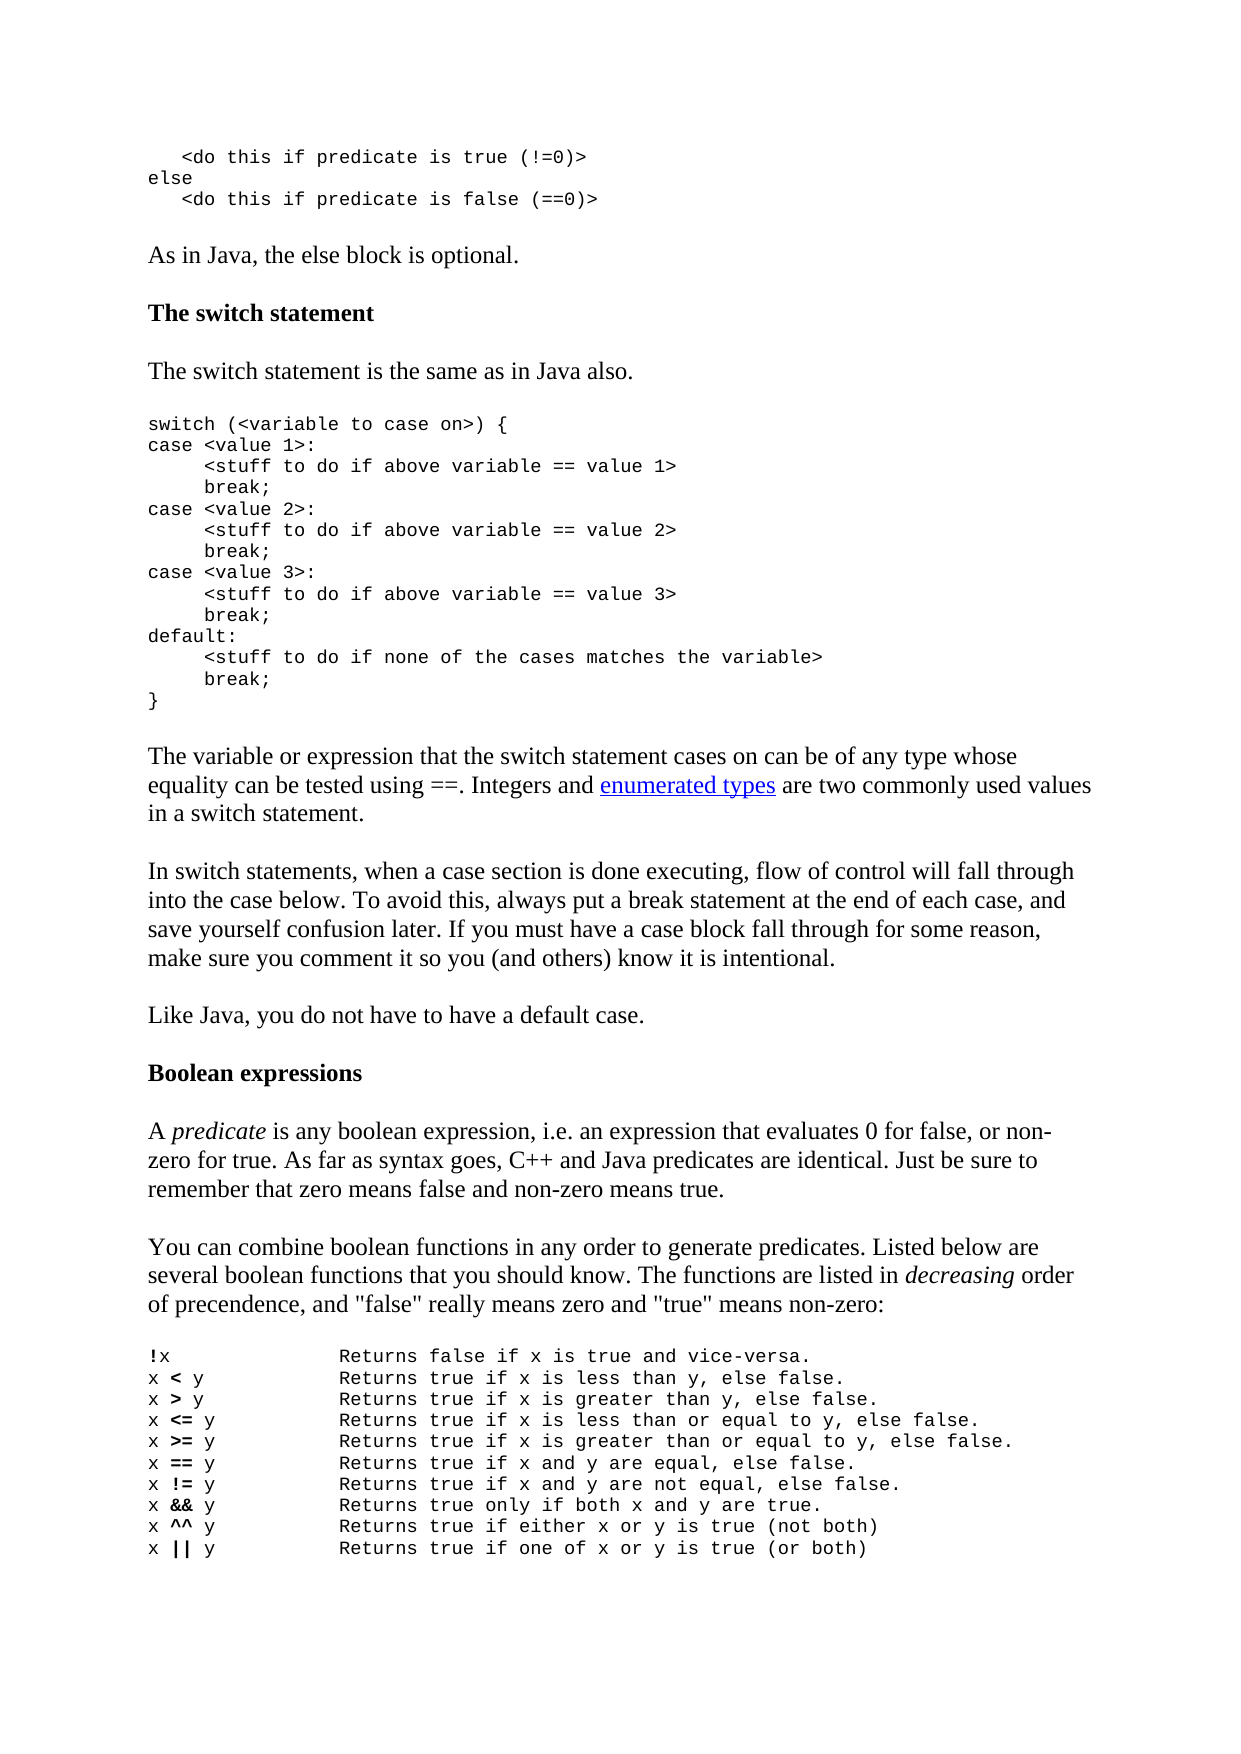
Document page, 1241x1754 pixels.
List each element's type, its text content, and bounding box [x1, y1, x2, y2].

text The switch statement is the same as in Java also. [148, 356, 1093, 385]
text break; [148, 478, 1093, 499]
text As in Java, the else block is optional. [148, 241, 1093, 269]
text x || y Returns true if one of x or y is true (or both) [148, 1538, 1093, 1560]
text break; [148, 542, 1093, 563]
text A predicate is any boolean expression, i.e. an expression that evaluates 0 for false, or non-zero for true. As far as syntax goes, C++ and Java predicates are identical. Just be sure to remember that zero means false and non-zero means true. [148, 1116, 1093, 1203]
text <stuff to do if above variable == value 3> [148, 584, 1093, 606]
text The switch statement [148, 298, 1093, 327]
text x != y Returns true if x and y are not equal, else false. [148, 1475, 1093, 1496]
text default: [148, 627, 1093, 648]
text break; [148, 606, 1093, 627]
text x == y Returns true if x and y are equal, else false. [148, 1453, 1093, 1475]
text break; [148, 669, 1093, 691]
text case <value 1>: [148, 436, 1093, 457]
text case <value 3>: [148, 563, 1093, 584]
text x >= y Returns true if x is greater than or equal to y, else false. [148, 1432, 1093, 1453]
text <do this if predicate is false (==0)> [148, 190, 1093, 211]
text <stuff to do if none of the cases matches the variable> [148, 648, 1093, 669]
text <do this if predicate is true (!=0)> [148, 148, 1093, 169]
text } [148, 691, 1093, 712]
text Boolean expressions [148, 1058, 1093, 1087]
text In switch statements, when a case section is done executing, flow of control will fall through into the case below. To avoid this, always put a break statement at the end of each case, and save yourself confusion later. If you must have a case block fall through for some reason, make sure you comment it so you (and others) know it is intentional. [148, 856, 1093, 971]
text x < y Returns true if x is less than y, else false. [148, 1368, 1093, 1390]
text switch (<variable to case on>) { [148, 414, 1093, 436]
text x <= y Returns true if x is less than or equal to y, else false. [148, 1411, 1093, 1432]
text You can combine boolean functions in any order to generate predicates. Listed below are several boolean functions that you should know. The functions are listed in decreasing order of precendence, and "false" really means zero and "true" means non-zero: [148, 1232, 1093, 1318]
text x ^^ y Returns true if either x or y is true (not both) [148, 1517, 1093, 1538]
text Like Java, you do not have to have a default case. [148, 1001, 1093, 1029]
text x && y Returns true only if both x and y are true. [148, 1496, 1093, 1517]
text x > y Returns true if x is greater than y, else false. [148, 1390, 1093, 1411]
text !x Returns false if x is true and vice-versa. [148, 1347, 1093, 1368]
text <stuff to do if above variable == value 2> [148, 521, 1093, 542]
text The variable or expression that the switch statement cases on can be of any type whose equality can be tested using ==. Integers and enumerated types are two commonly used values in a switch statement. [148, 741, 1093, 827]
text case <value 2>: [148, 499, 1093, 521]
text <stuff to do if above variable == value 1> [148, 457, 1093, 478]
text else [148, 169, 1093, 190]
